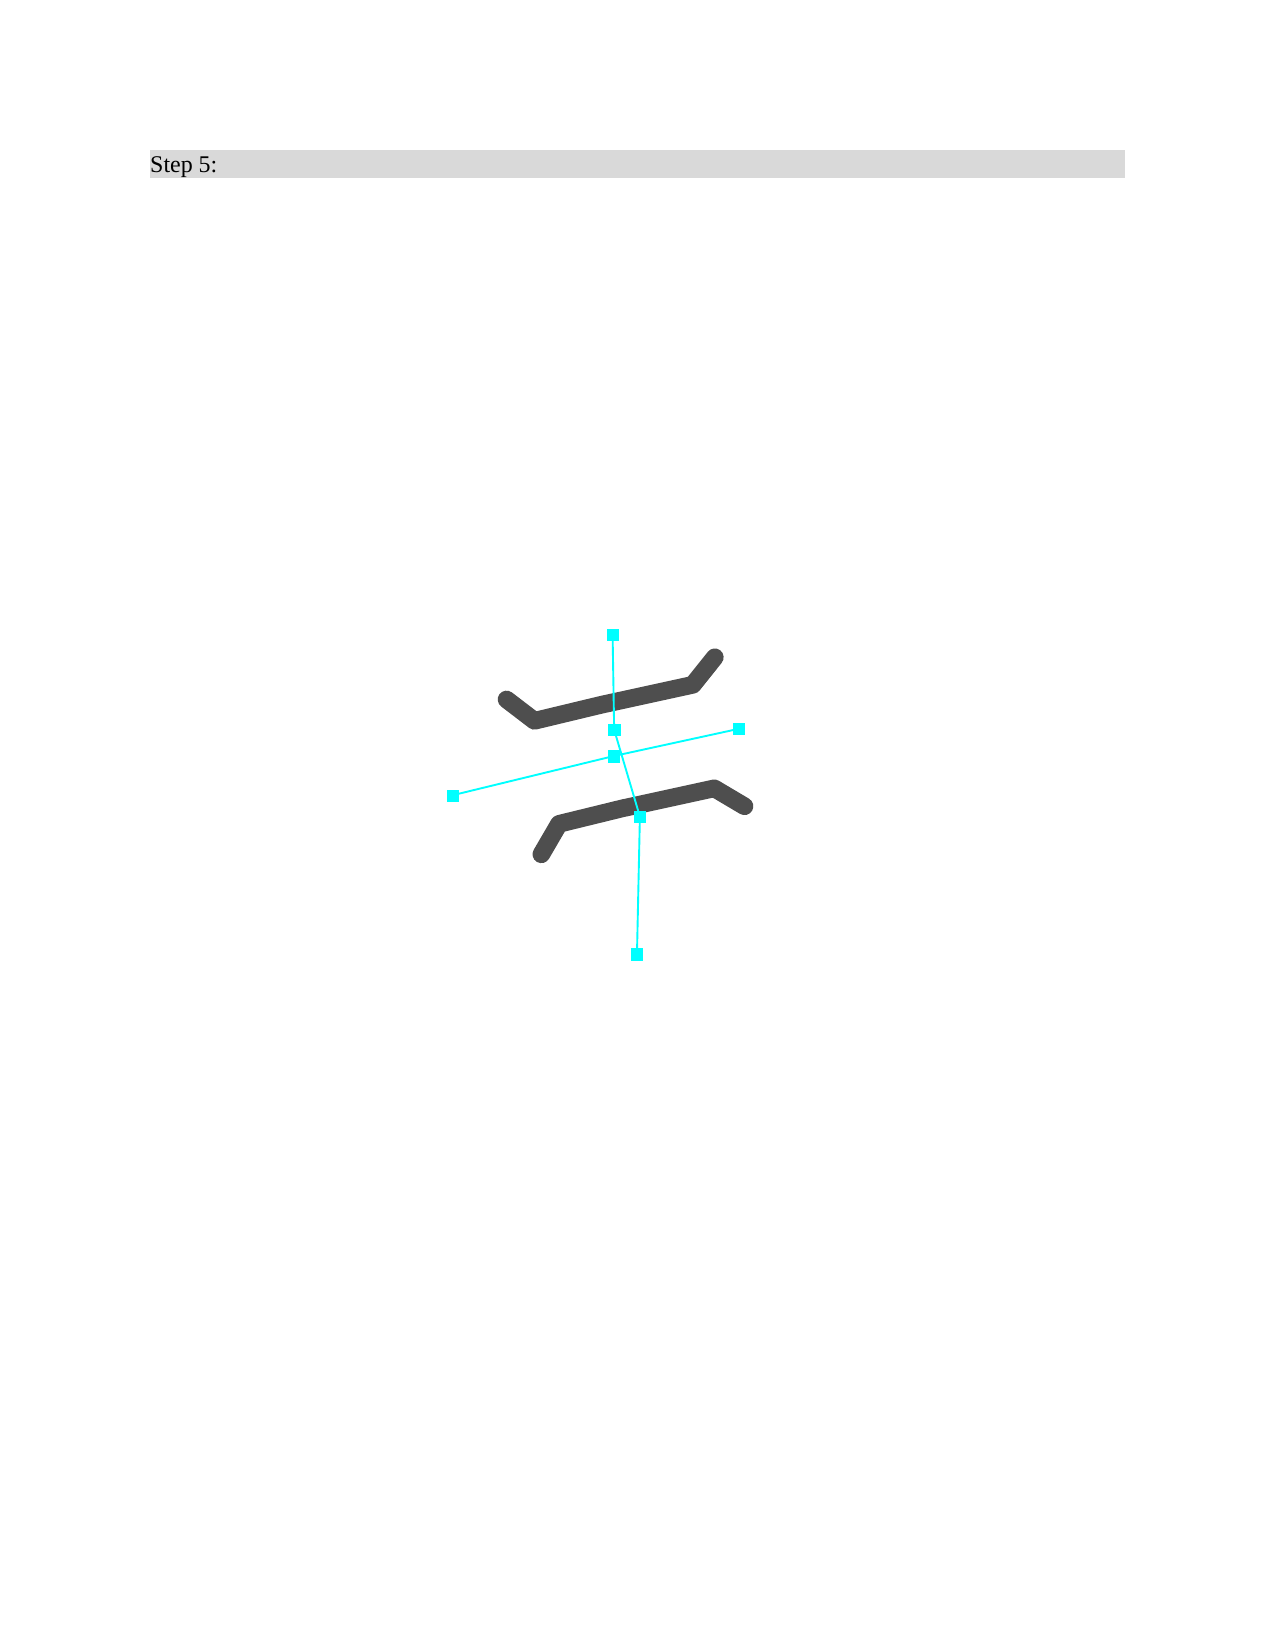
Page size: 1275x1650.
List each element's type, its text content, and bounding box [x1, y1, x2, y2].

text Step 5: [150, 150, 1125, 178]
